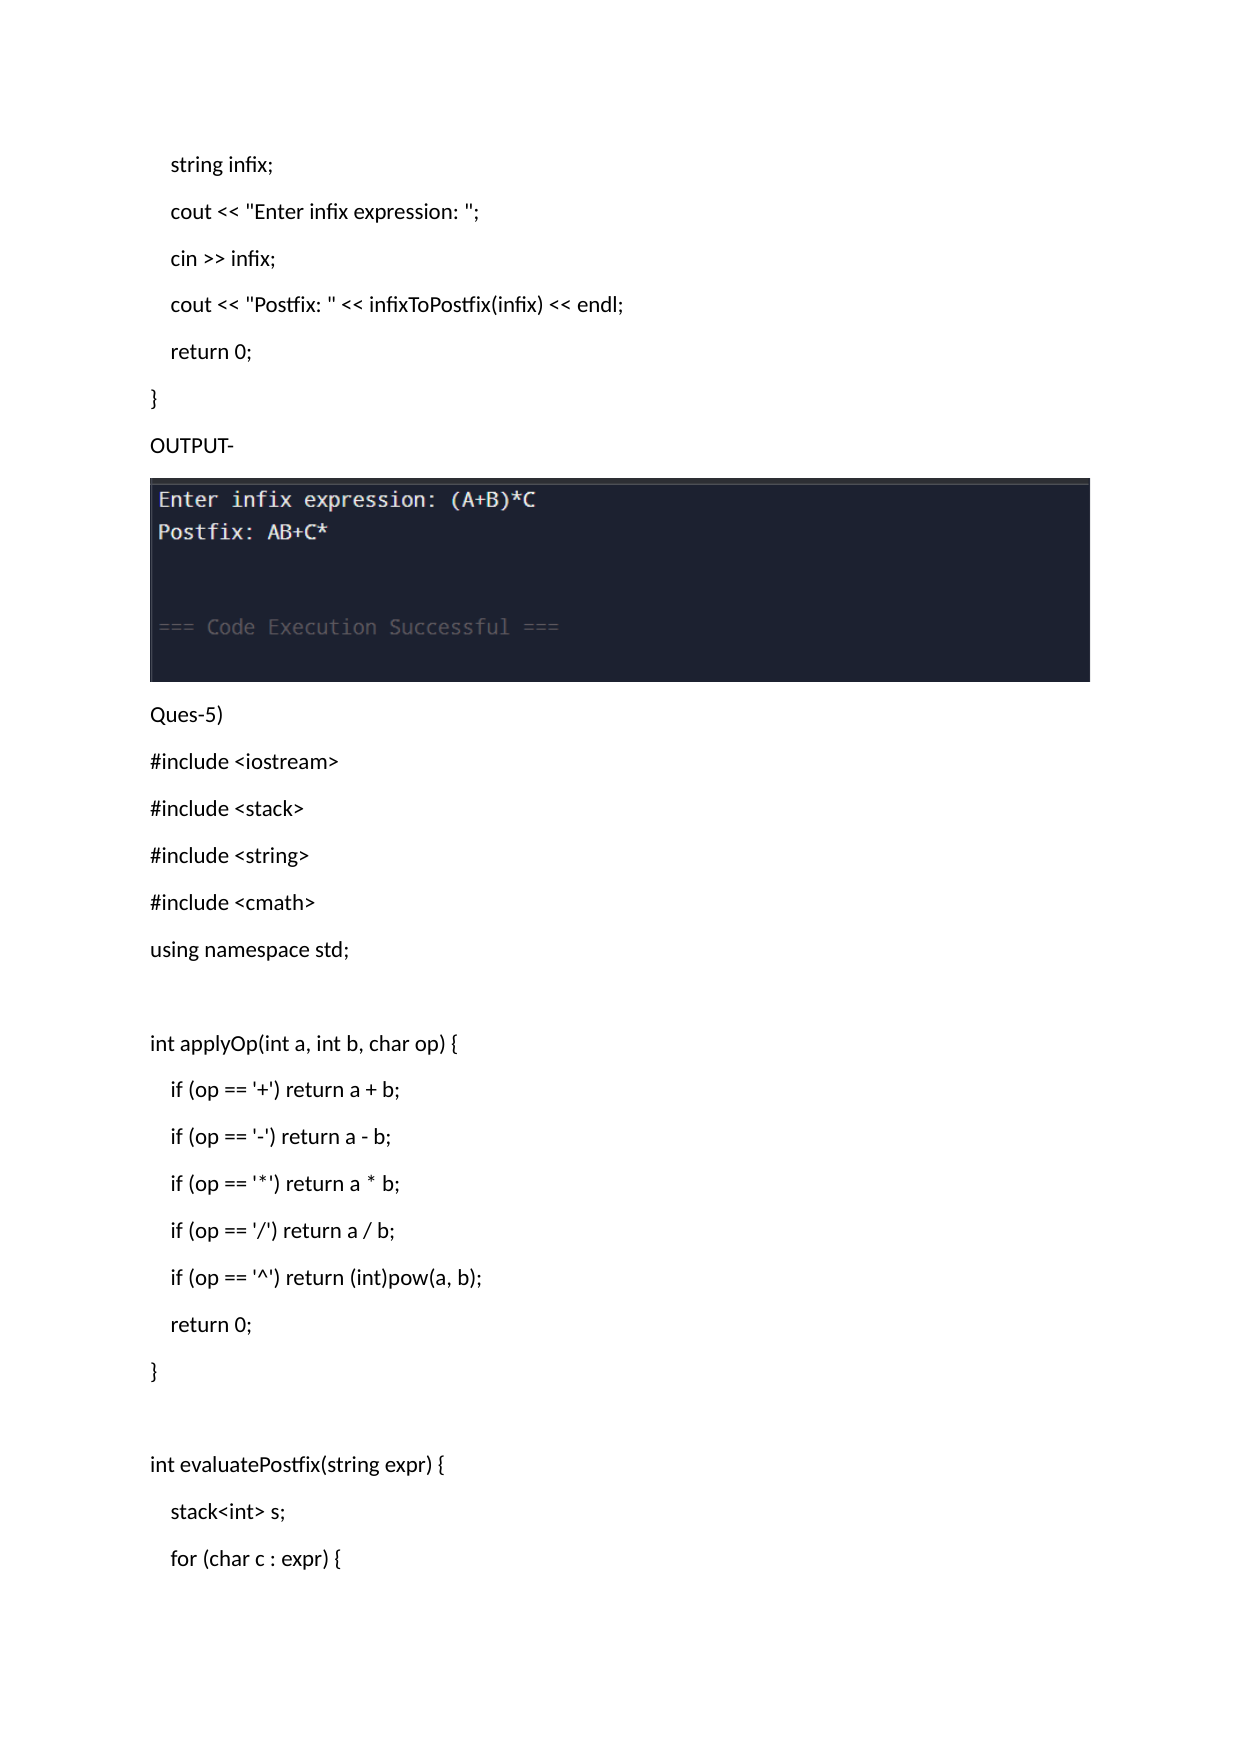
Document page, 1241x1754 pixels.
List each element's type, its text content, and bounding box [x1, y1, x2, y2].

text return 0; [150, 337, 1090, 366]
text for (char c : expr) { [150, 1544, 1090, 1572]
text #include <stack> [150, 794, 1090, 822]
text #include <string> [150, 841, 1090, 869]
text if (op == '+') return a + b; [150, 1076, 1090, 1103]
text return 0; [150, 1310, 1090, 1338]
text OUTPUT- [150, 431, 1090, 459]
text int evaluatePostfix(string expr) { [150, 1451, 1090, 1478]
text if (op == '*') return a * b; [150, 1169, 1090, 1197]
text cout << "Enter infix expression: "; [150, 197, 1090, 225]
text cout << "Postfix: " << infixToPostfix(infix) << endl; [150, 291, 1090, 319]
text if (op == '-') return a - b; [150, 1122, 1090, 1150]
text stack<int> s; [150, 1497, 1090, 1525]
text using namespace std; [150, 935, 1090, 963]
text } [150, 1357, 1090, 1385]
text int applyOp(int a, int b, char op) { [150, 1029, 1090, 1057]
text string infix; [150, 150, 1090, 178]
picture [150, 478, 1091, 682]
text if (op == '/') return a / b; [150, 1216, 1090, 1244]
text } [150, 384, 1090, 412]
text if (op == '^') return (int)pow(a, b); [150, 1263, 1090, 1291]
text Ques-5) [150, 701, 1090, 728]
text #include <cmath> [150, 888, 1090, 916]
text cin >> infix; [150, 244, 1090, 272]
text #include <iostream> [150, 747, 1090, 775]
